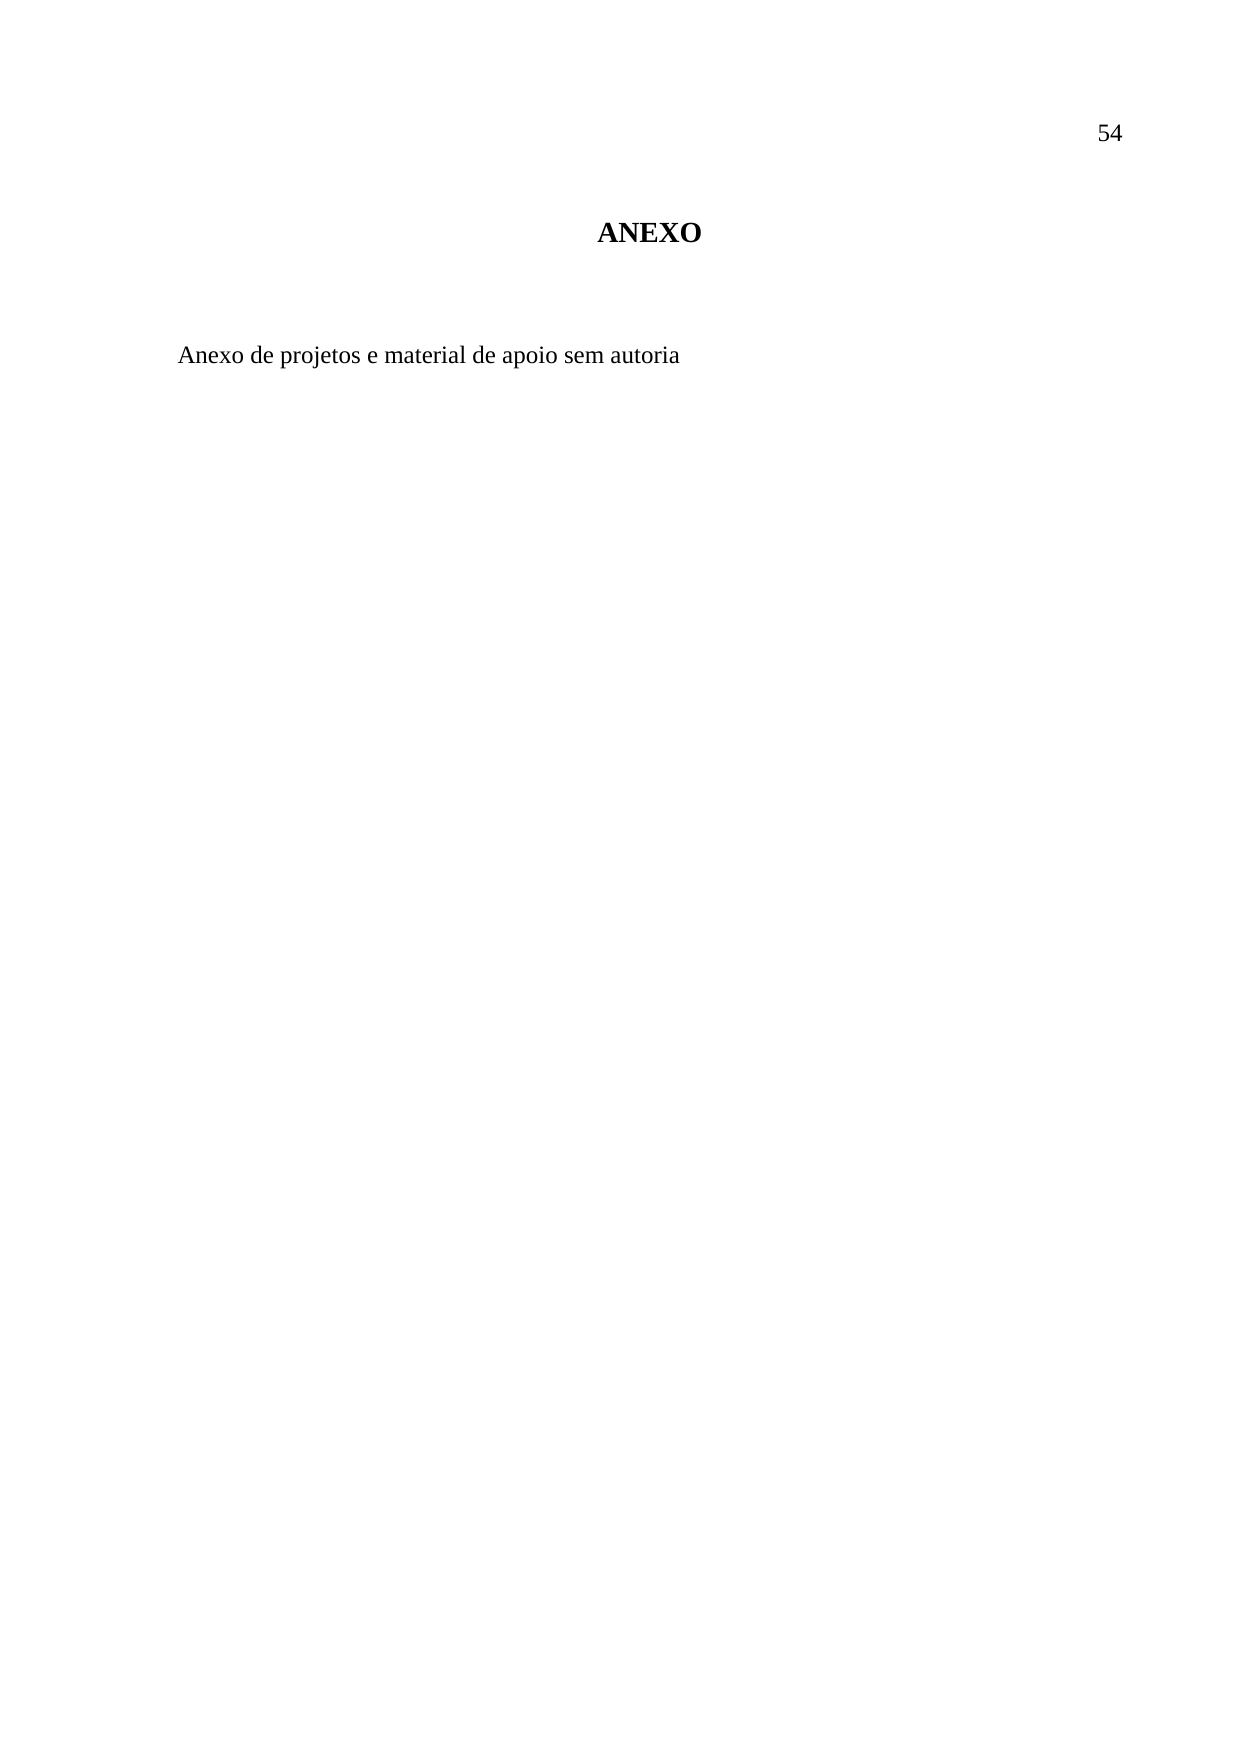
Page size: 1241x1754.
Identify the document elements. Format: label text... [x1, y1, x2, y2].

subtitle ANEXO [177, 215, 1122, 248]
text Anexo de projetos e material de apoio sem autoria [177, 340, 1122, 369]
